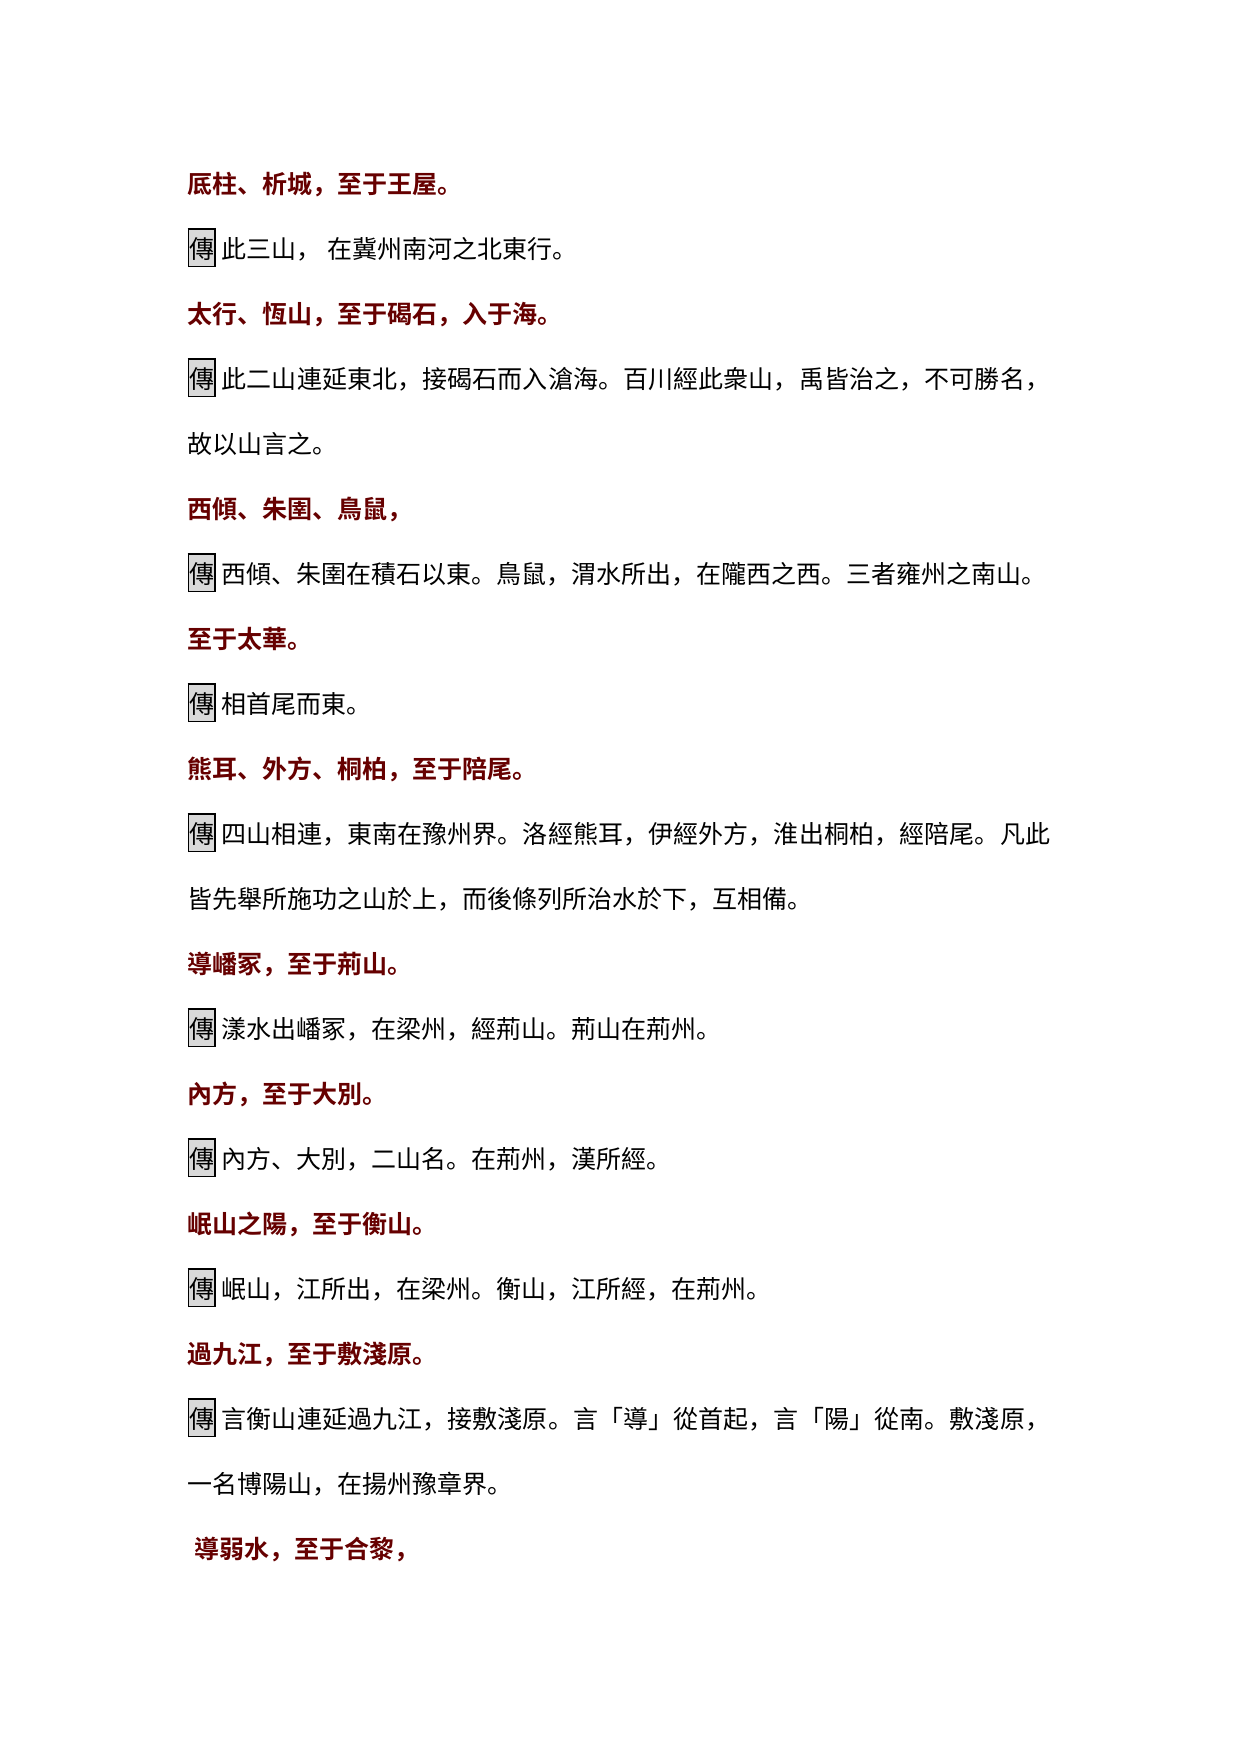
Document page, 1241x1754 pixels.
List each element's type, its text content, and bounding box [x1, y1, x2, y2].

text 傳 岷山，江所出，在梁州。衡山，江所經，在荊州。 [187, 1255, 1053, 1320]
text 導弱水，至于合黎， [187, 1515, 1053, 1580]
text 至于太華。 [187, 605, 1053, 670]
text 傳 漾水出嶓冢，在梁州，經荊山。荊山在荊州。 [187, 995, 1053, 1060]
text 熊耳、外方、桐柏，至于陪尾。 [187, 735, 1053, 800]
text 傳 內方、大別，二山名。在荊州，漢所經。 [187, 1125, 1053, 1190]
text 傳 相首尾而東。 [187, 670, 1053, 735]
text 太行、恆山，至于碣石，入于海。 [187, 280, 1053, 345]
text 傳 此三山， 在冀州南河之北東行。 [187, 215, 1053, 280]
text 傳 西傾、朱圉在積石以東。鳥鼠，渭水所出，在隴西之西。三者雍州之南山。 [187, 540, 1053, 605]
text 導嶓冢，至于荊山。 [187, 930, 1053, 995]
text 傳 言衡山連延過九江，接敷淺原。言「導」從首起，言「陽」從南。敷淺原，一名博陽山，在揚州豫章界。 [187, 1385, 1053, 1515]
text 過九江，至于敷淺原。 [187, 1320, 1053, 1385]
text 西傾、朱圉、鳥鼠， [187, 475, 1053, 540]
text 厎柱、析城，至于王屋。 [187, 150, 1053, 215]
text 內方，至于大別。 [187, 1060, 1053, 1125]
text 傳 四山相連，東南在豫州界。洛經熊耳，伊經外方，淮出桐柏，經陪尾。凡此皆先舉所施功之山於上，而後條列所治水於下，互相備。 [187, 800, 1053, 930]
text 傳 此二山連延東北，接碣石而入滄海。百川經此衆山，禹皆治之，不可勝名，故以山言之。 [187, 345, 1053, 475]
text 岷山之陽，至于衡山。 [187, 1190, 1053, 1255]
